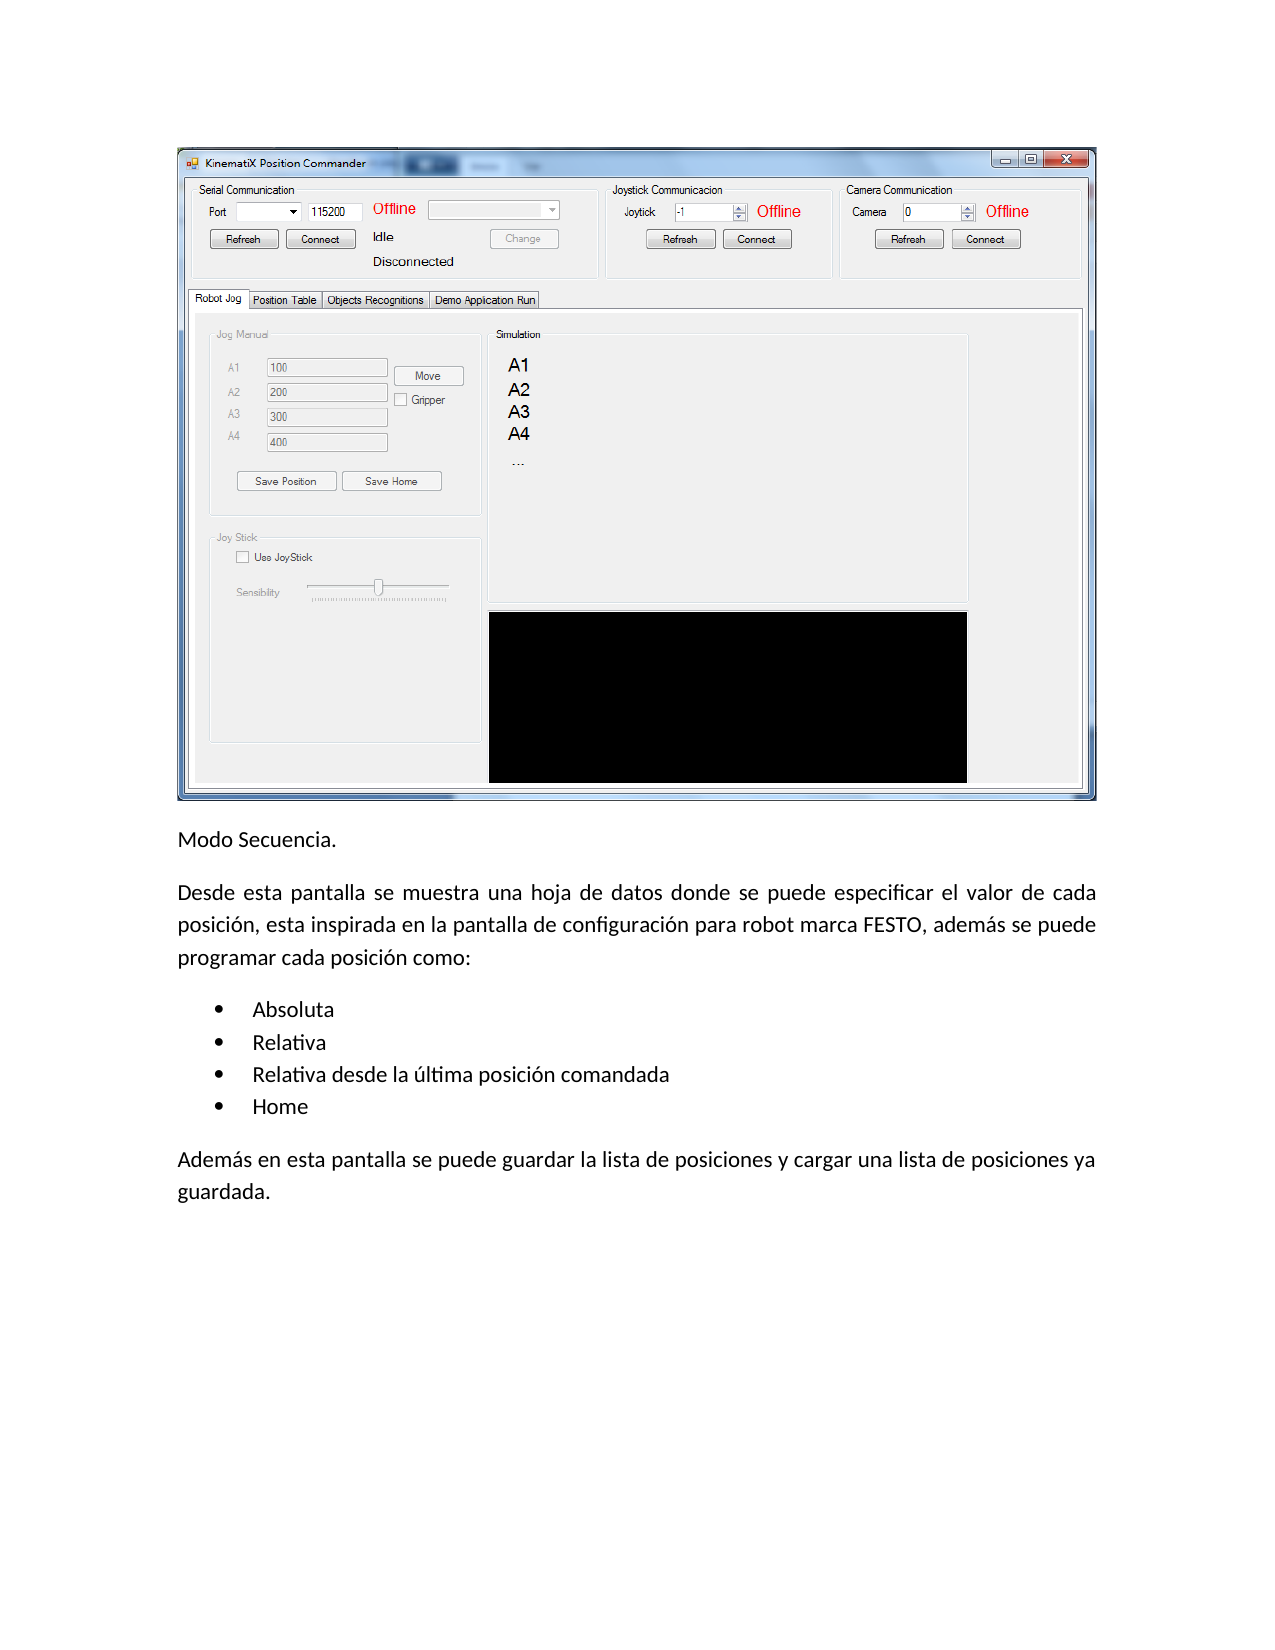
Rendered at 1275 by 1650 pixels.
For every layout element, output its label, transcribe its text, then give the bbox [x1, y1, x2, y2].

picture [177, 147, 1097, 801]
list Relativa [215, 1028, 1098, 1056]
list Relativa desde la última posición comandada [215, 1060, 1098, 1088]
list Absoluta [215, 996, 1098, 1024]
text Desde esta pantalla se muestra una hoja de datos donde se puede especificar el valor de cada posición, esta inspirada en la pantalla de configuración para robot marca FESTO, además se puede programar cada posición como: [177, 878, 1098, 971]
list Home [215, 1092, 1098, 1120]
text Modo Secuencia. [177, 825, 1098, 853]
text Además en esta pantalla se puede guardar la lista de posiciones y cargar una lista de posiciones ya guardada. [177, 1145, 1098, 1205]
